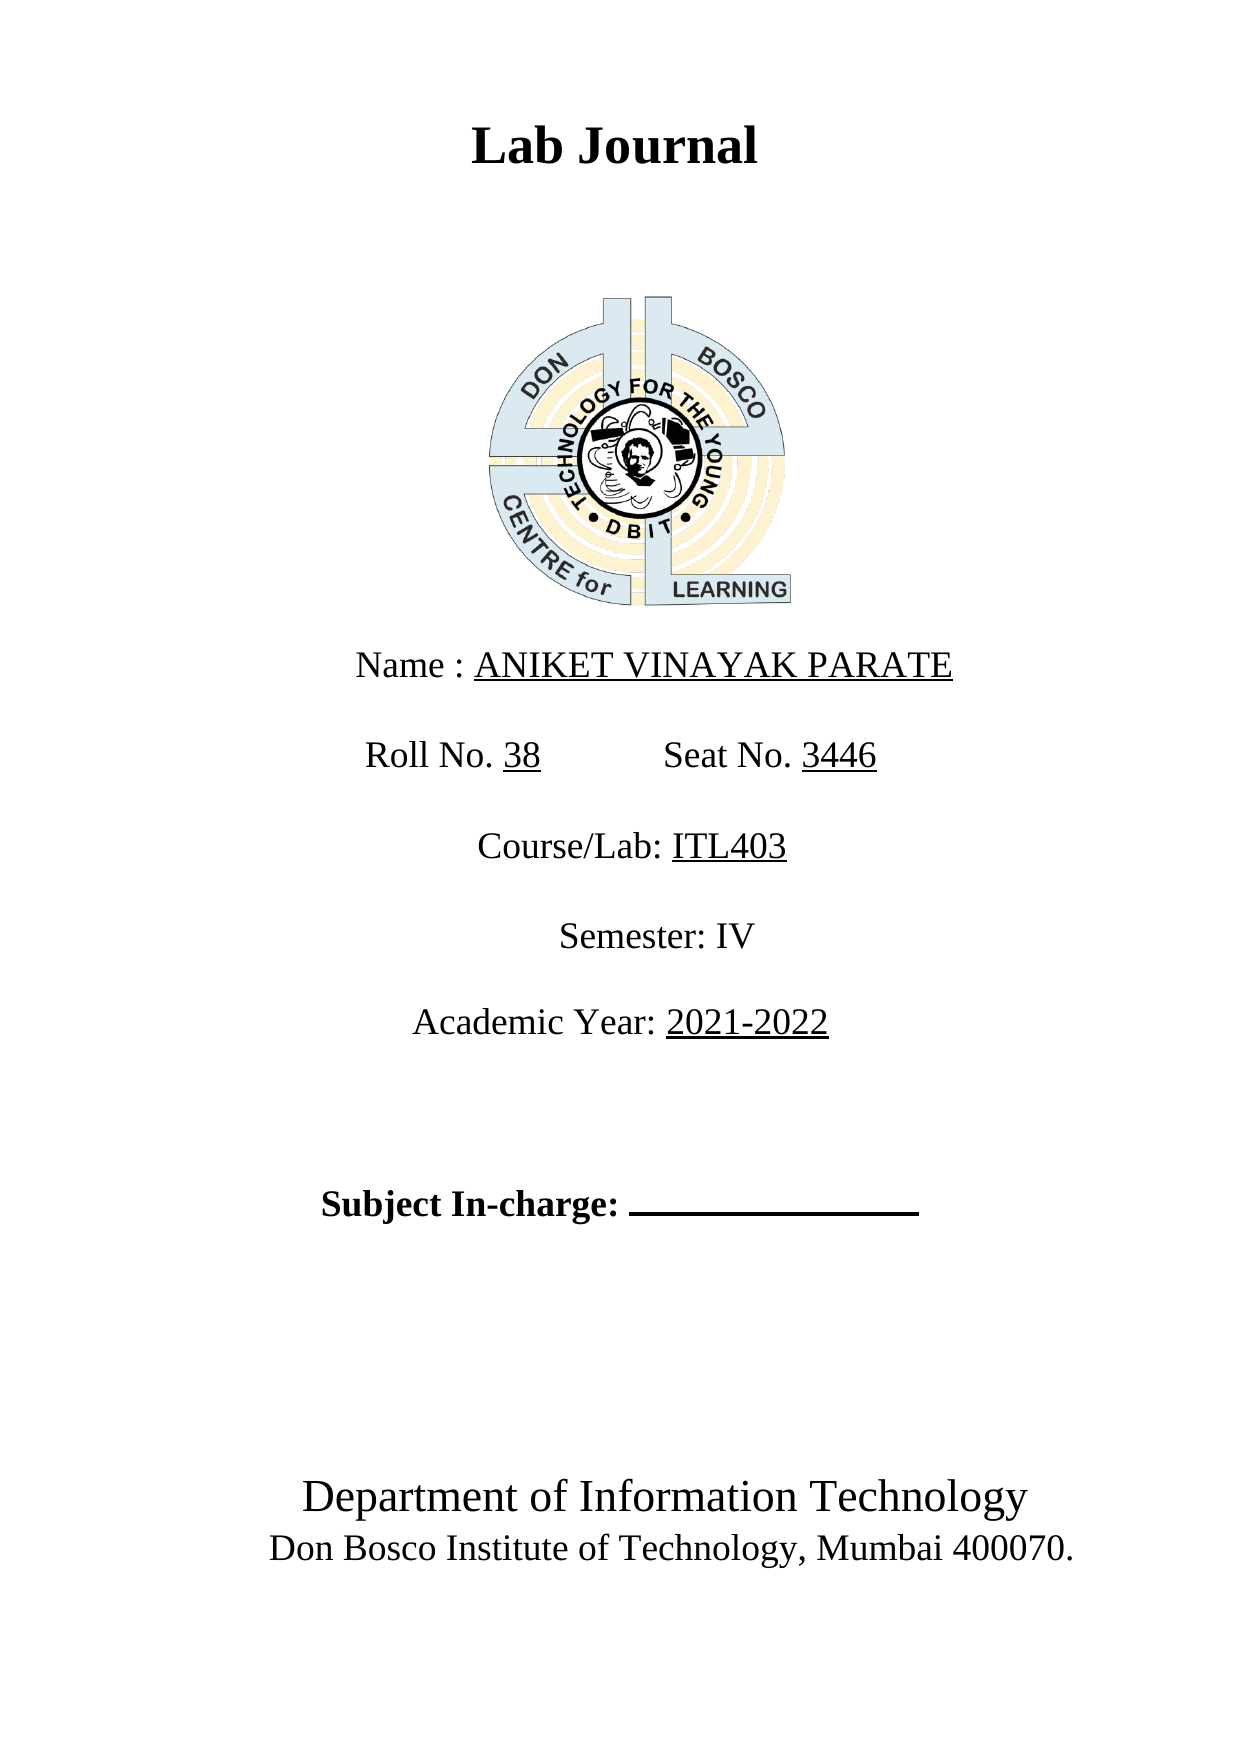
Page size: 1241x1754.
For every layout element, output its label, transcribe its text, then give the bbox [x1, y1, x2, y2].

text Subject In-charge: [48, 1181, 1182, 1224]
text Lab Journal [48, 113, 1181, 175]
text Roll No. 38 Seat No. 3446 [48, 733, 1182, 776]
text Course/Lab: ITL403 [132, 823, 1131, 866]
text Name : ANIKET VINAYAK PARATE [355, 642, 1182, 685]
text Semester: IV [132, 913, 1182, 957]
picture [488, 296, 791, 606]
text Don Bosco Institute of Technology, Mumbai 400070. [123, 1526, 1099, 1569]
text Academic Year: 2021-2022 [412, 999, 1182, 1042]
text Department of Information Technology [198, 1469, 1057, 1522]
